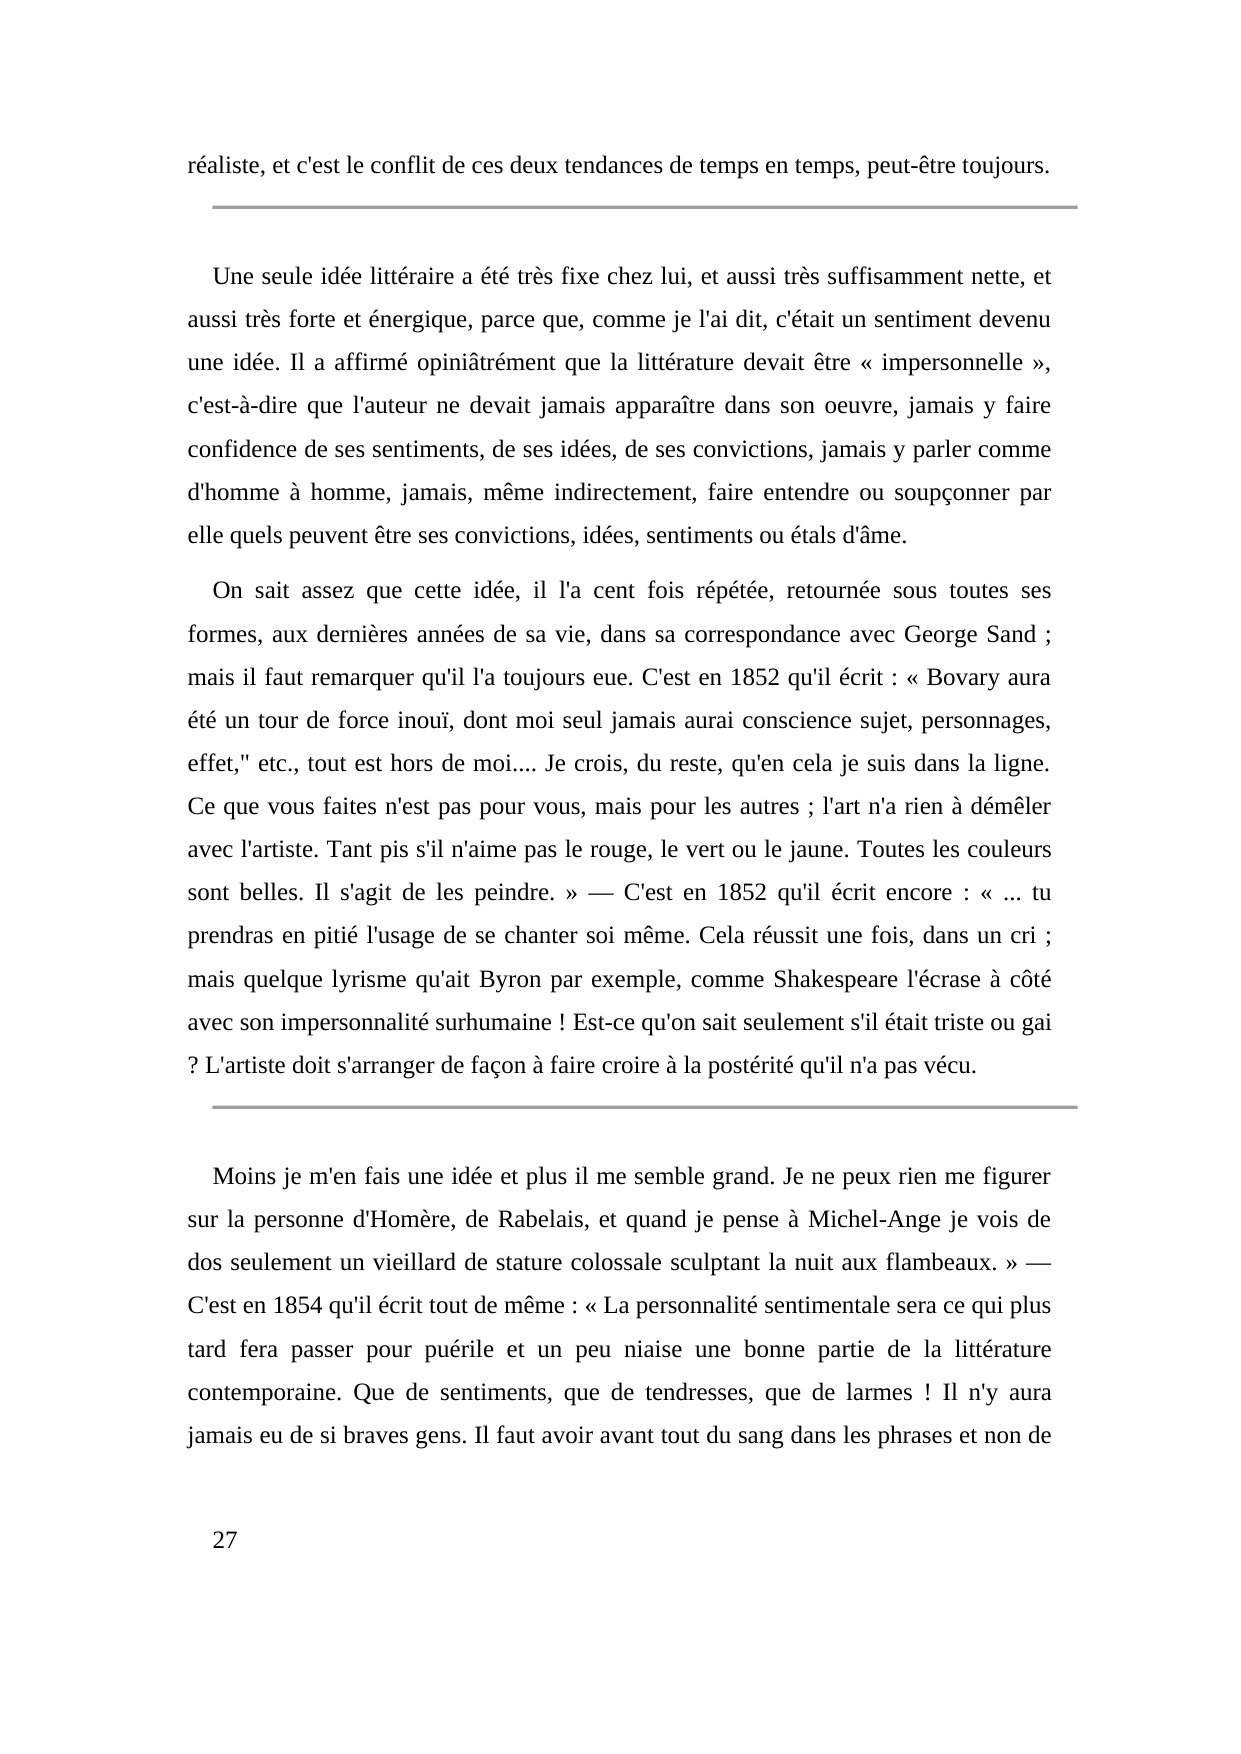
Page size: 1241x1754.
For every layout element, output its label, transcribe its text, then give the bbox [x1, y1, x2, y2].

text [187, 1161, 1053, 1449]
text On sait assez que cette idée, il l'a cent fois répétée, retournée sous toutes ses formes, aux dernières années de sa vie, dans sa correspondance avec George Sand ; mais il faut remarquer qu'il l'a toujours eue. C'est en 1852 qu'il écrit : « Bovary aura été un tour de force inouï, dont moi seul jamais aurai conscience sujet, personnages, effet," etc., tout est hors de moi.... Je crois, du reste, qu'en cela je suis dans la ligne. Ce que vous faites n'est pas pour vous, mais pour les autres ; l'art n'a rien à démêler avec l'artiste. Tant pis s'il n'aime pas le rouge, le vert ou le jaune. Toutes les couleurs sont belles. Il s'agit de les peindre. » — C'est en 1852 qu'il écrit encore : « ... tu prendras en pitié l'usage de se chanter soi même. Cela réussit une fois, dans un cri ; mais quelque lyrisme qu'ait Byron par exemple, comme Shakespeare l'écrase à côté avec son impersonnalité surhumaine ! Est-ce qu'on sait seulement s'il était triste ou gai ? L'artiste doit s'arranger de façon à faire croire à la postérité qu'il n'a pas vécu. [187, 576, 1053, 1079]
text Une seule idée littéraire a été très fixe chez lui, et aussi très suffisamment nette, et aussi très forte et énergique, parce que, comme je l'ai dit, c'était un sentiment devenu une idée. Il a affirmé opiniâtrément que la littérature devait être « impersonnelle », c'est-à-dire que l'auteur ne devait jamais apparaître dans son oeuvre, jamais y faire confidence de ses sentiments, de ses idées, de ses convictions, jamais y parler comme d'homme à homme, jamais, même indirectement, faire entendre ou soupçonner par elle quels peuvent être ses convictions, idées, sentiments ou étals d'âme. [187, 261, 1053, 549]
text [187, 150, 1053, 179]
